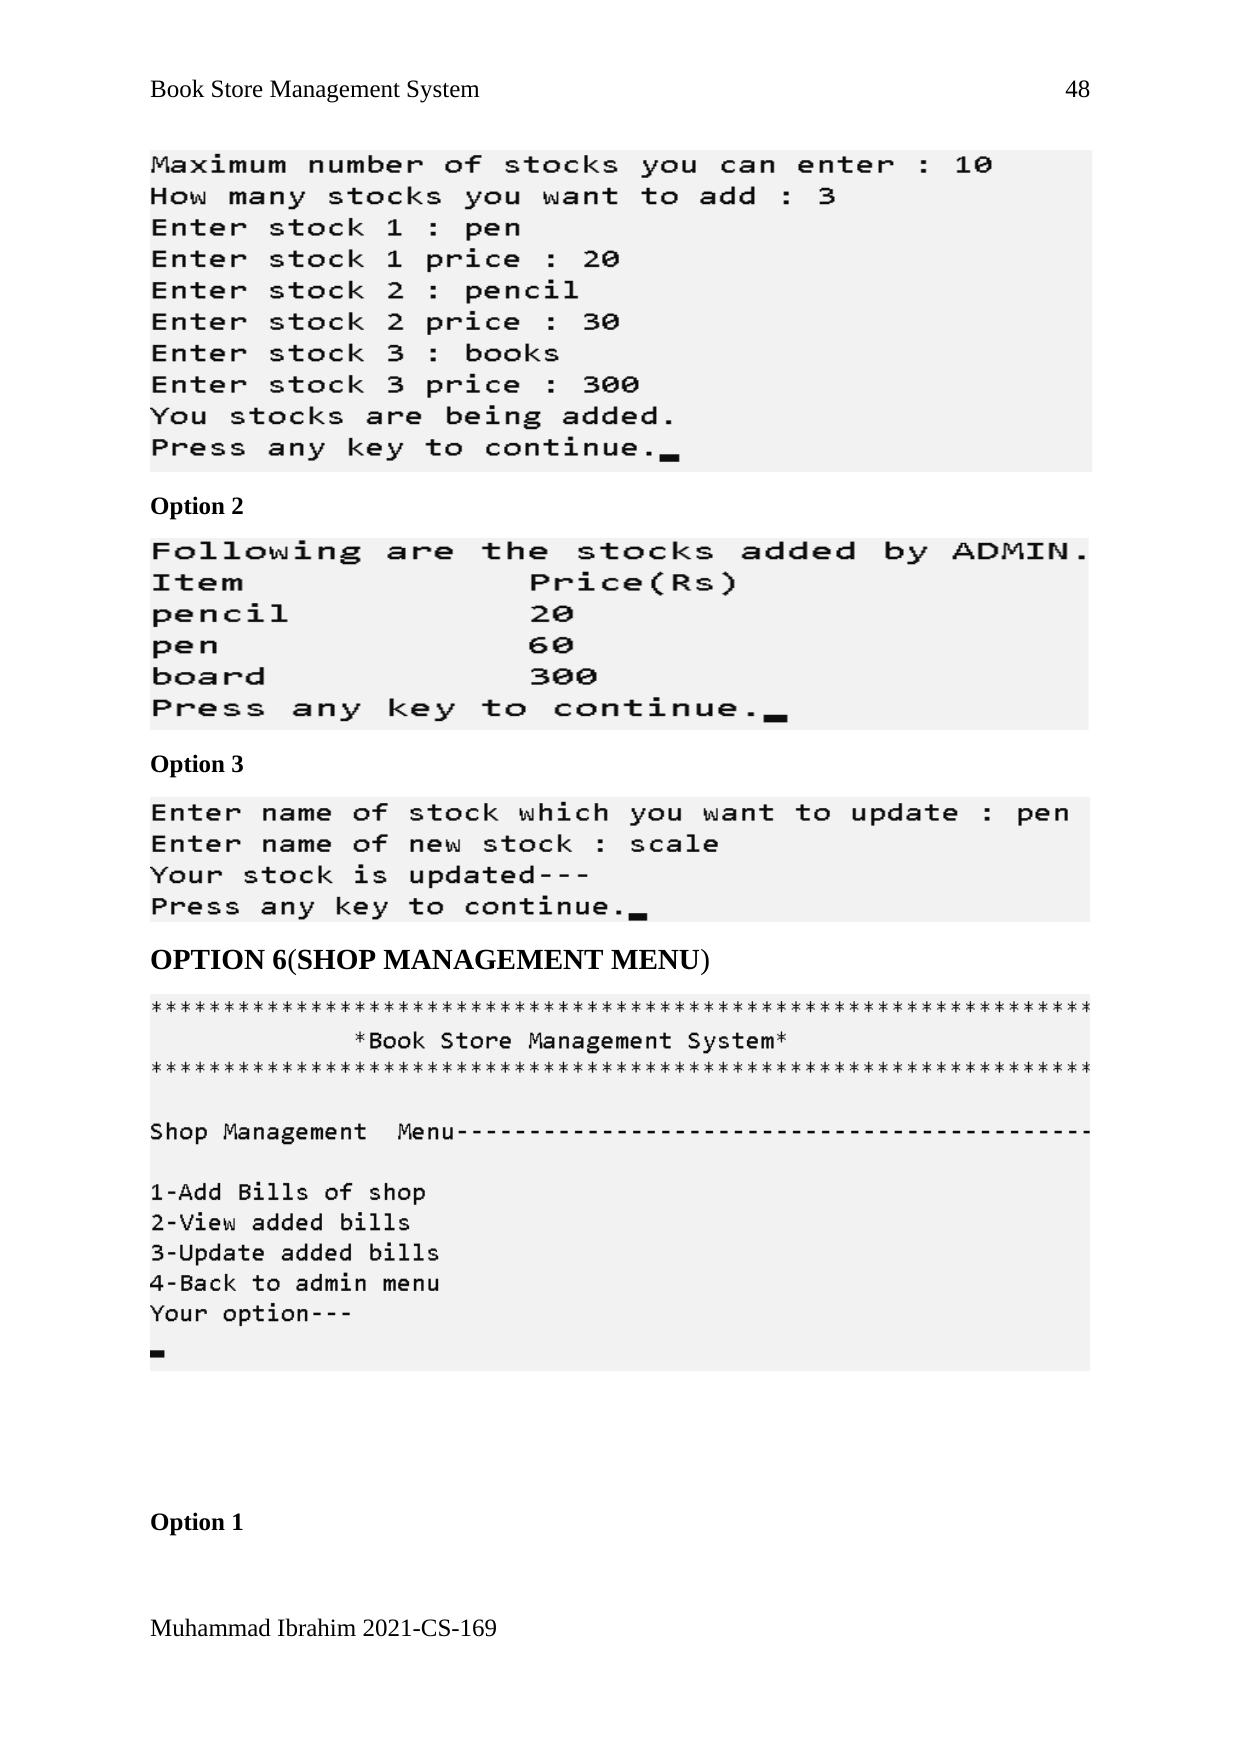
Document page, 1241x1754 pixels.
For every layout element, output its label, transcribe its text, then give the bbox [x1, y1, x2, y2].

picture [150, 994, 1091, 1371]
text Option 1 [150, 1507, 1090, 1535]
picture [150, 797, 1091, 922]
text Option 2 [150, 491, 1090, 520]
picture [150, 538, 1089, 730]
text OPTION 6(SHOP MANAGEMENT MENU) [150, 942, 1090, 975]
text Option 3 [150, 749, 1090, 778]
picture [150, 150, 1093, 472]
